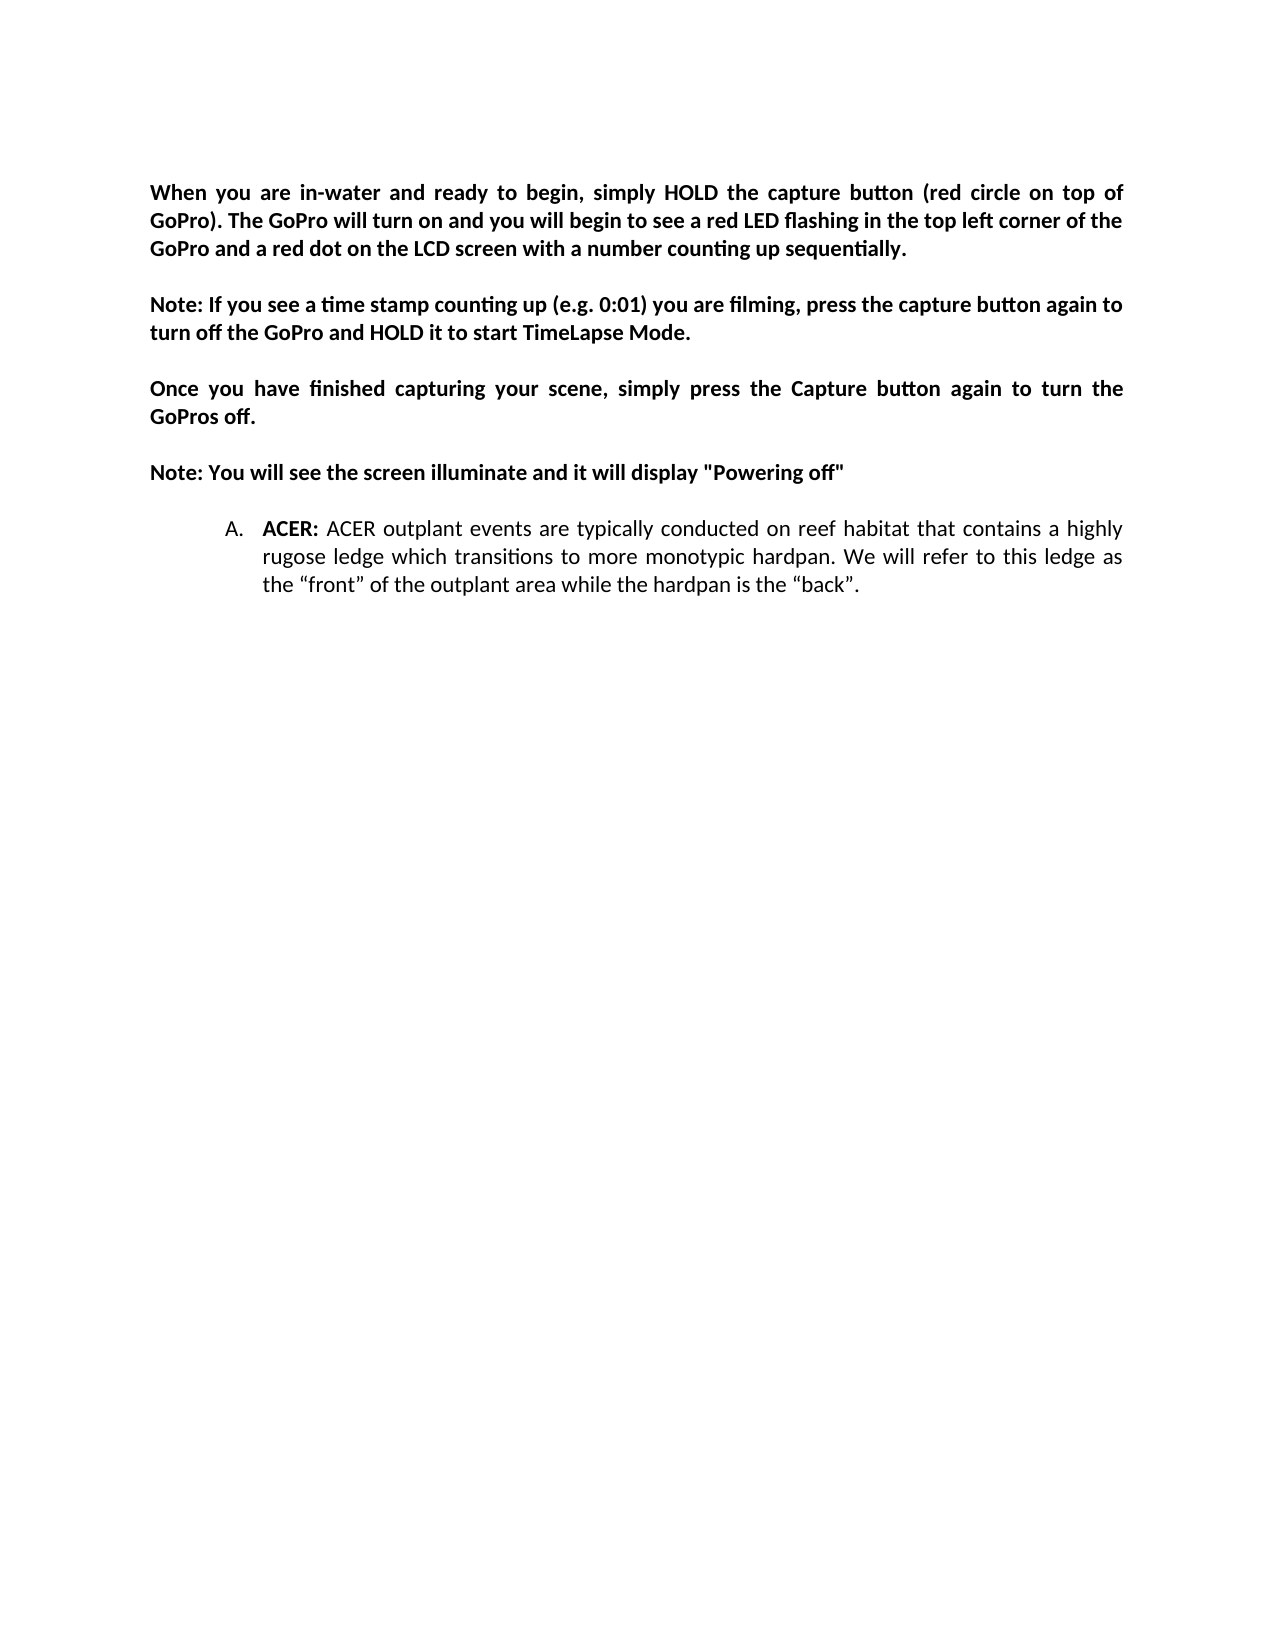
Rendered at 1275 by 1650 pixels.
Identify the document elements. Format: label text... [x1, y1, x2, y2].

text Note: You will see the screen illuminate and it will display "Powering off" [150, 458, 1125, 486]
text When you are in-water and ready to begin, simply HOLD the capture button (red circle on top of GoPro). The GoPro will turn on and you will begin to see a red LED flashing in the top left corner of the GoPro and a red dot on the LCD screen with a number counting up sequentially. [150, 178, 1125, 262]
text Note: If you see a time stamp counting up (e.g. 0:01) you are filming, press the capture button again to turn off the GoPro and HOLD it to start TimeLapse Mode. [150, 290, 1125, 346]
text Once you have finished capturing your scene, simply press the Capture button again to turn the GoPros off. [150, 374, 1125, 430]
list acer: ACER outplant events are typically conducted on reef habitat that contains a highly rugose ledge which transitions to more monotypic hardpan. We will refer to this ledge as the “front” of the outplant area while the hardpan is the “back”. [225, 514, 1125, 598]
